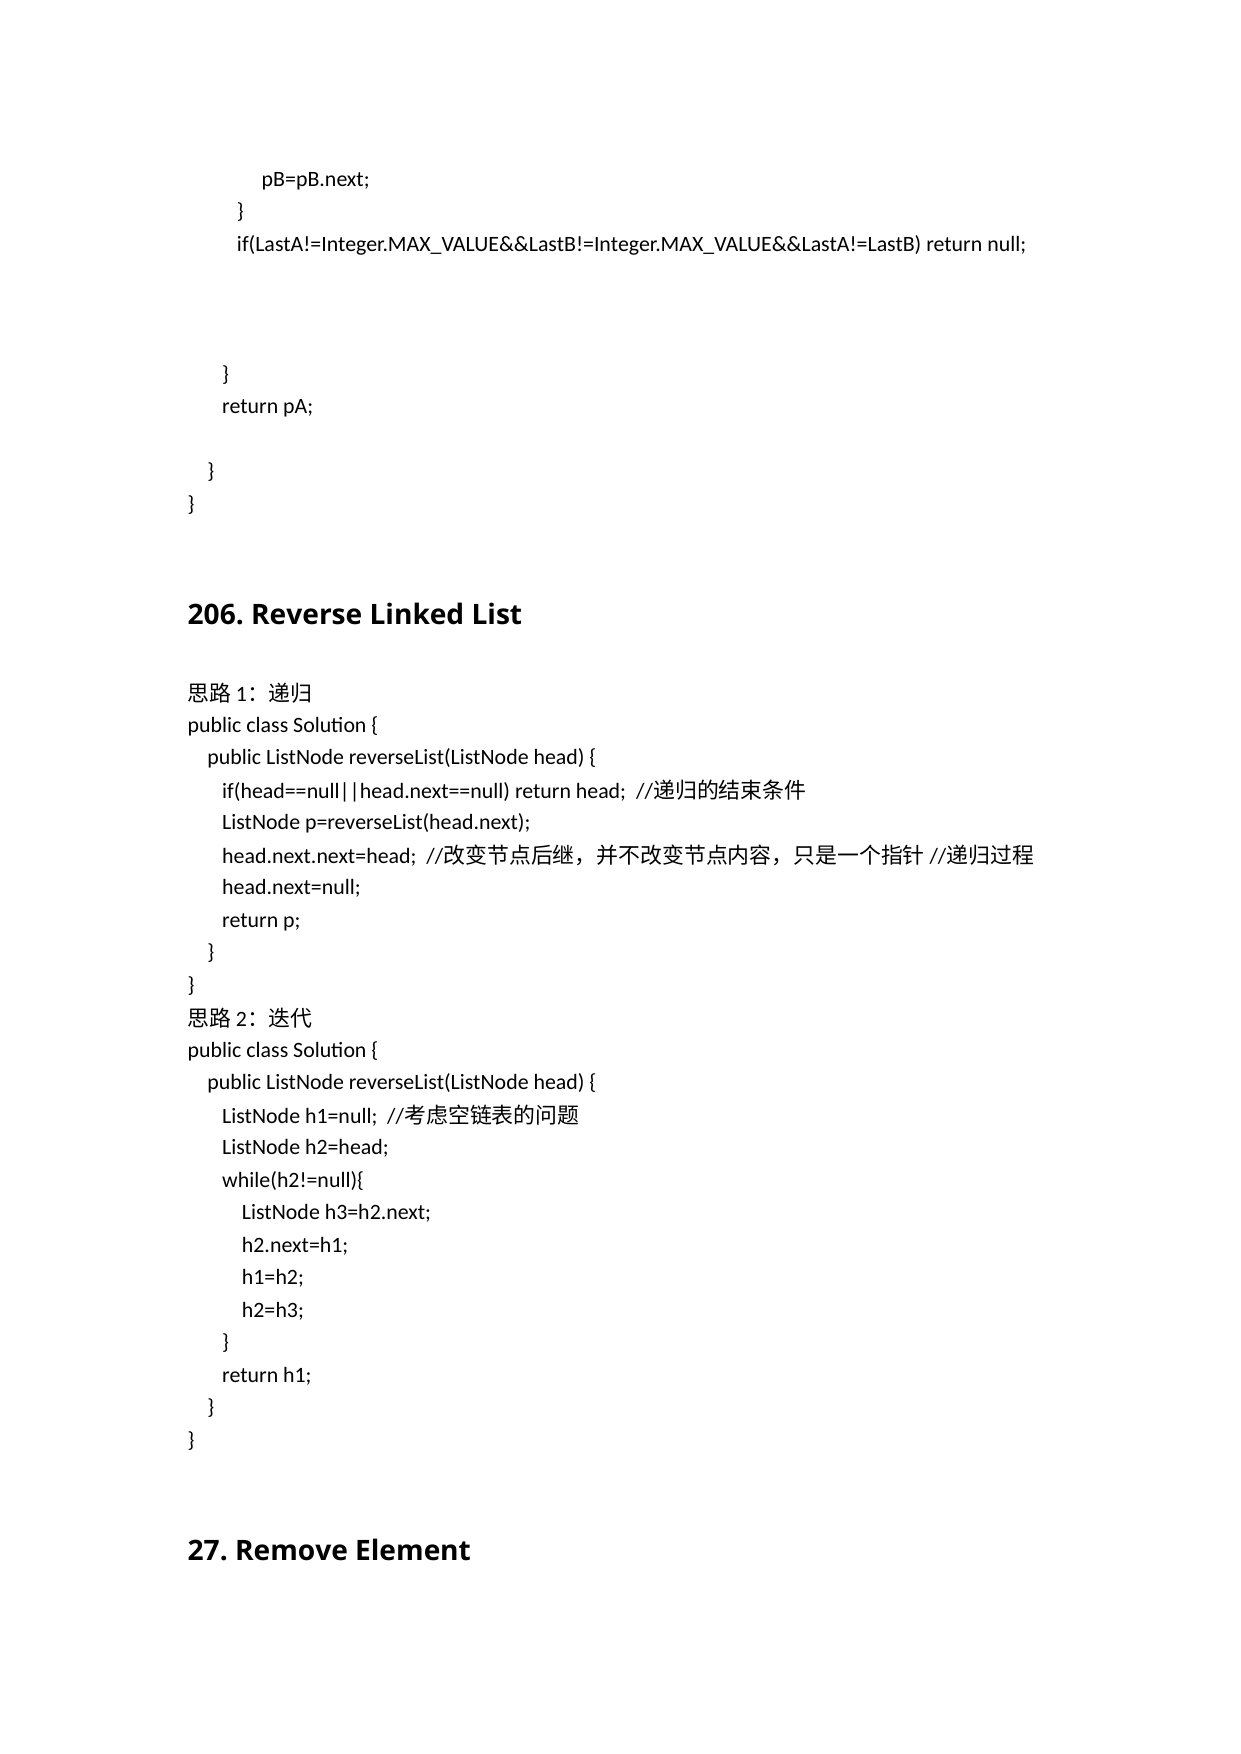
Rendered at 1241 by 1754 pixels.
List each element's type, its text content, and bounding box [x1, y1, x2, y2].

text ListNode h2=head; [187, 1130, 1053, 1163]
text return pA; [187, 389, 1053, 422]
text if(LastA!=Integer.MAX_VALUE&&LastB!=Integer.MAX_VALUE&&LastA!=LastB) return null; [187, 227, 1053, 259]
text while(h2!=null){ [187, 1163, 1053, 1195]
text 思路1：递归 [187, 675, 1053, 708]
text head.next=null; [187, 870, 1053, 903]
text pB=pB.next; [187, 162, 1053, 194]
text public class Solution { [187, 708, 1053, 740]
text ListNode p=reverseList(head.next); [187, 805, 1053, 838]
text h2.next=h1; [187, 1228, 1053, 1260]
text } [187, 1390, 1053, 1423]
text h1=h2; [187, 1260, 1053, 1293]
text } [187, 935, 1053, 968]
text return h1; [187, 1358, 1053, 1390]
text public class Solution { [187, 1033, 1053, 1065]
text ListNode h1=null; //考虑空链表的问题 [187, 1098, 1053, 1130]
text h2=h3; [187, 1293, 1053, 1325]
text } [187, 194, 1053, 227]
text public ListNode reverseList(ListNode head) { [187, 740, 1053, 773]
text } [187, 1325, 1053, 1358]
text } [187, 454, 1053, 487]
text } [187, 968, 1053, 1000]
text if(head==null||head.next==null) return head; //递归的结束条件 [187, 773, 1053, 805]
text head.next.next=head; //改变节点后继，并不改变节点内容，只是一个指针 //递归过程 [187, 838, 1053, 870]
text } [187, 1423, 1053, 1455]
subtitle 206. Reverse Linked List [187, 581, 1053, 646]
text } [187, 357, 1053, 389]
text public ListNode reverseList(ListNode head) { [187, 1065, 1053, 1098]
text return p; [187, 903, 1053, 935]
text ListNode h3=h2.next; [187, 1195, 1053, 1228]
text } [187, 487, 1053, 519]
text 思路2：迭代 [187, 1000, 1053, 1033]
subtitle 27. Remove Element [187, 1517, 1053, 1582]
